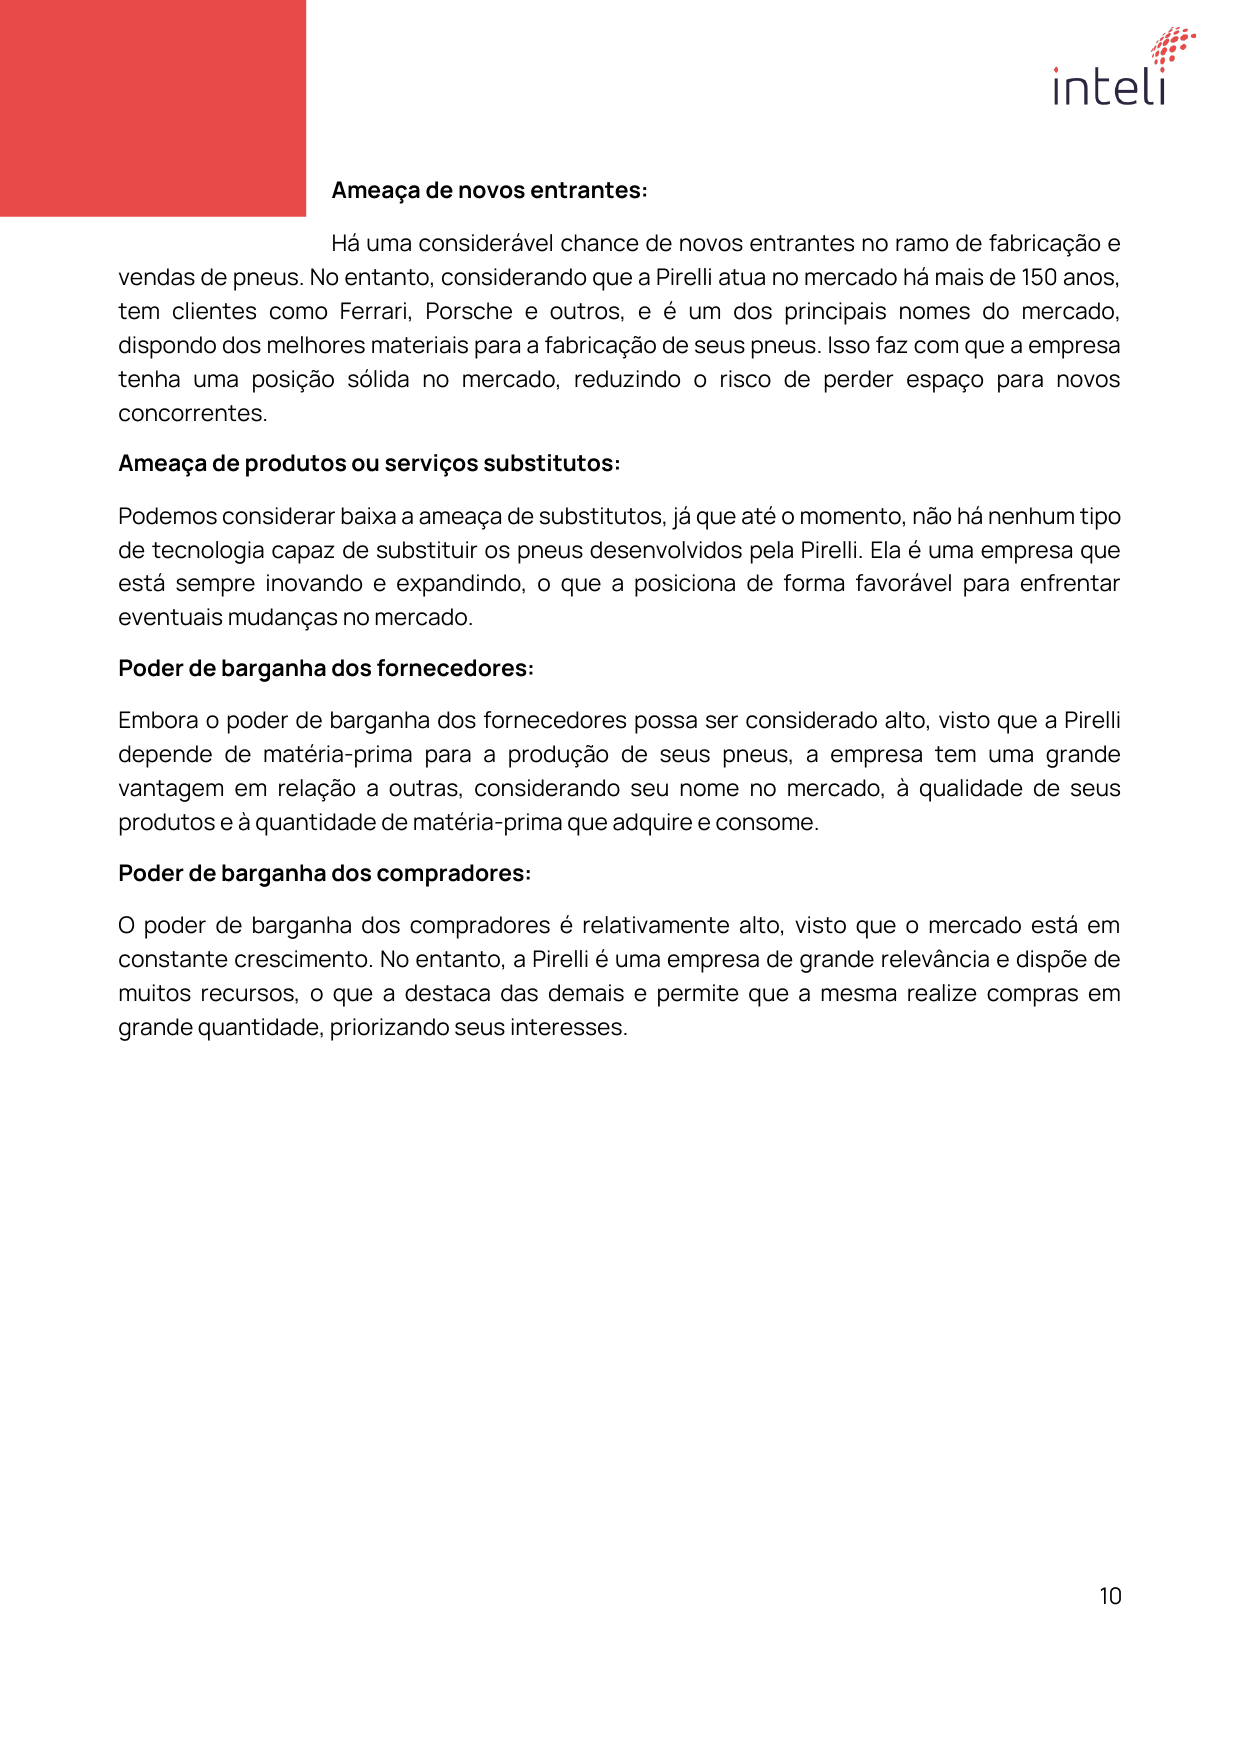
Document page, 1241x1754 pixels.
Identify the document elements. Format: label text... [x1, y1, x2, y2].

text O poder de barganha dos compradores é relativamente alto, visto que o mercado está em constante crescimento. No entanto, a Pirelli é uma empresa de grande relevância e dispõe de muitos recursos, o que a destaca das demais e permite que a mesma realize compras em grande quantidade, priorizando seus interesses. [118, 909, 1122, 1042]
picture [0, 0, 307, 217]
text Há uma considerável chance de novos entrantes no ramo de fabricação e vendas de pneus. No entanto, considerando que a Pirelli atua no mercado há mais de 150 anos, tem clientes como Ferrari, Porsche e outros, e é um dos principais nomes do mercado, dispondo dos melhores materiais para a fabricação de seus pneus. Isso faz com que a empresa tenha uma posição sólida no mercado, reduzindo o risco de perder espaço para novos concorrentes. [118, 227, 1122, 428]
text Embora o poder de barganha dos fornecedores possa ser considerado alto, visto que a Pirelli depende de matéria-prima para a produção de seus pneus, a empresa tem uma grande vantagem em relação a outras, considerando seu nome no mercado, à qualidade de seus produtos e à quantidade de matéria-prima que adquire e consome. [118, 704, 1122, 837]
text Ameaça de novos entrantes: [118, 174, 1122, 206]
text Ameaça de produtos ou serviços substitutos: [118, 447, 1122, 478]
picture [1054, 27, 1197, 105]
text Podemos considerar baixa a ameaça de substitutos, já que até o momento, não há nenhum tipo de tecnologia capaz de substituir os pneus desenvolvidos pela Pirelli. Ela é uma empresa que está sempre inovando e expandindo, o que a posiciona de forma favorável para enfrentar eventuais mudanças no mercado. [118, 500, 1122, 633]
text Poder de barganha dos fornecedores: [118, 652, 1122, 683]
text Poder de barganha dos compradores: [118, 857, 1122, 888]
